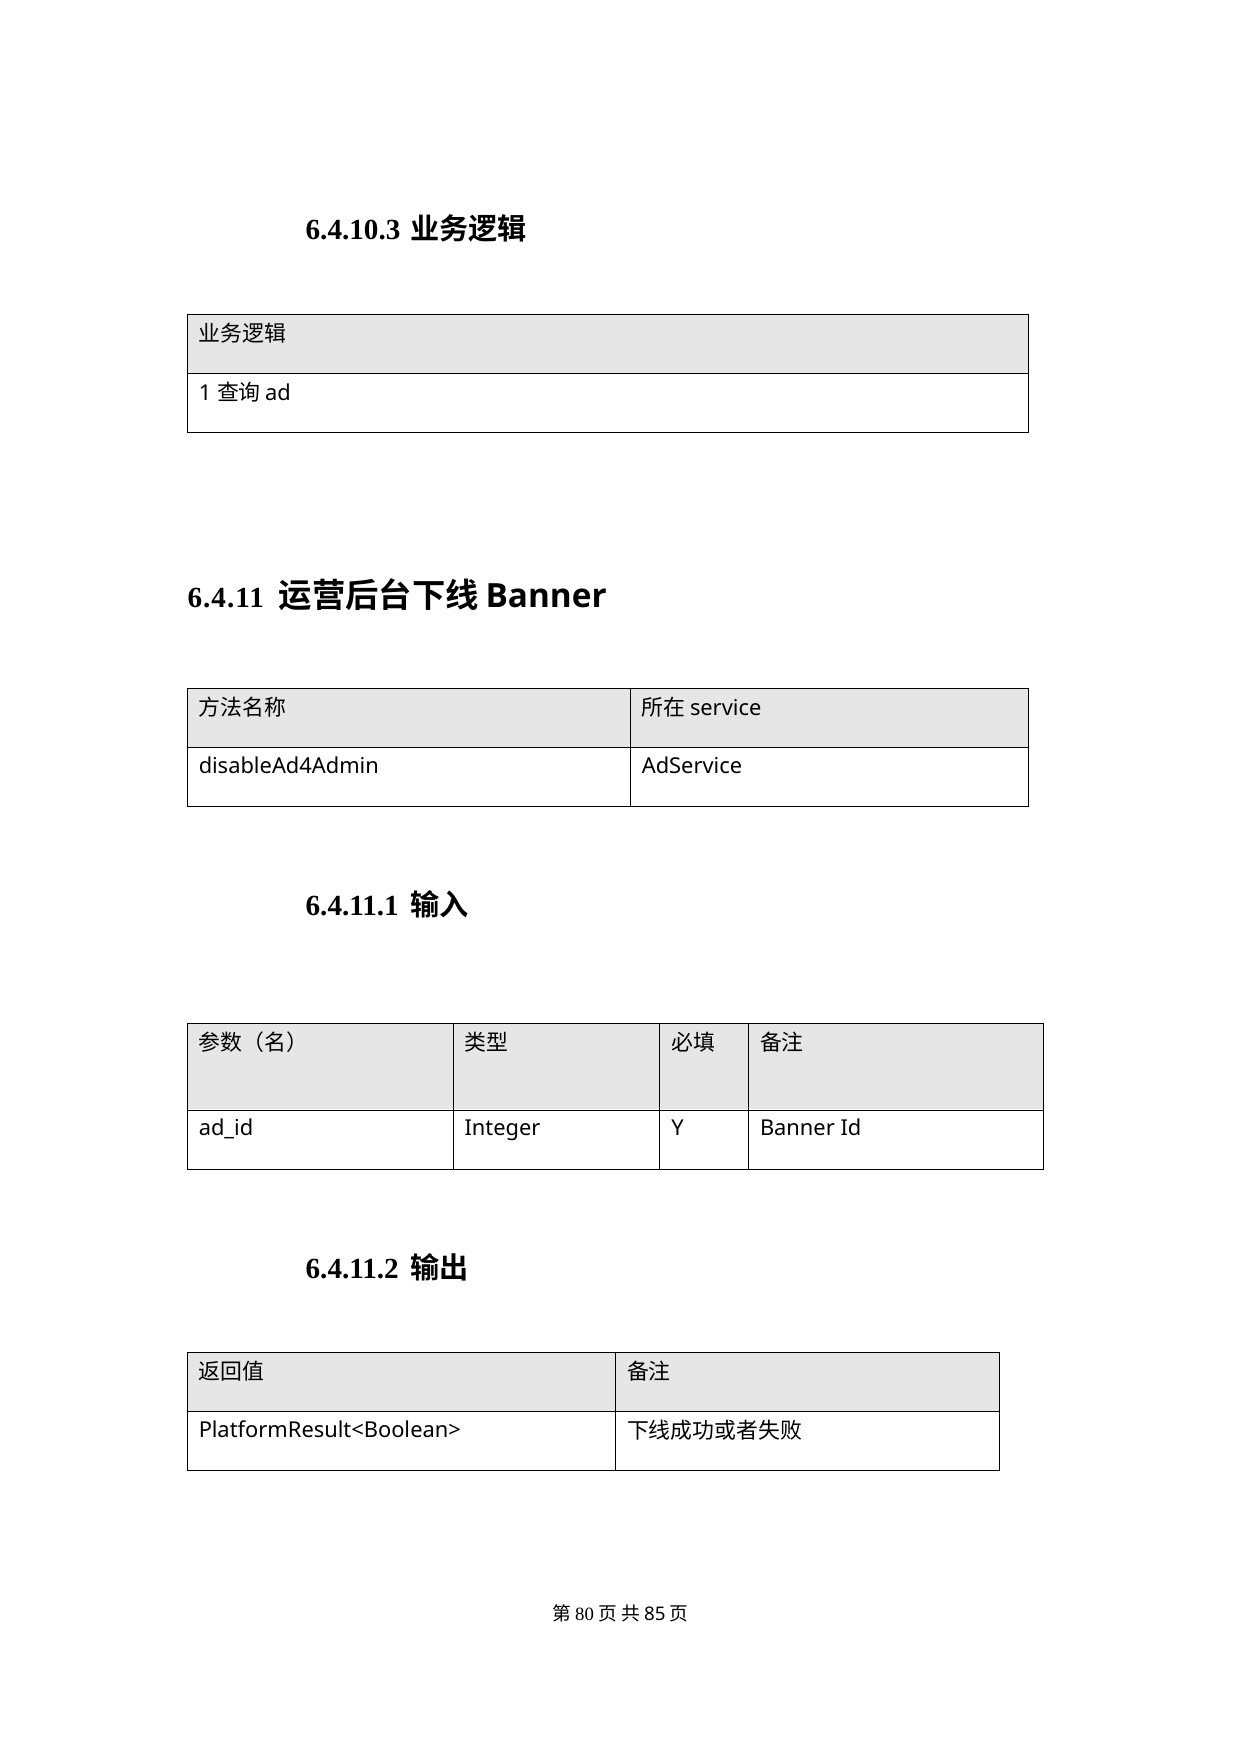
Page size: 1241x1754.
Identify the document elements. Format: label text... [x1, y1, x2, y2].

table_cell AdService [631, 748, 1028, 806]
table_header 参数（名） [188, 1024, 453, 1109]
subtitle 输出 [305, 1232, 1053, 1299]
subtitle 输入 [305, 870, 1053, 936]
table_cell Y [660, 1111, 748, 1168]
table_cell ad_id [188, 1111, 453, 1168]
subtitle 业务逻辑 [305, 194, 1053, 260]
subtitle 运营后台下线Banner [187, 560, 1053, 626]
table_header 必填 [660, 1024, 748, 1109]
table_header 所在service [631, 689, 1028, 747]
table_header 方法名称 [188, 689, 630, 747]
table_cell PlatformResult<Boolean> [188, 1412, 615, 1470]
table_header 备注 [616, 1353, 999, 1411]
table_cell 1 查询ad [188, 374, 1028, 432]
table_header 返回值 [188, 1353, 615, 1411]
table_cell disableAd4Admin [188, 748, 630, 806]
table_header 备注 [749, 1024, 1043, 1109]
table_cell Integer [454, 1111, 659, 1168]
table_header 类型 [454, 1024, 659, 1109]
table_cell 下线成功或者失败 [616, 1412, 999, 1470]
table_cell Banner Id [749, 1111, 1043, 1168]
table_header 业务逻辑 [188, 315, 1028, 373]
